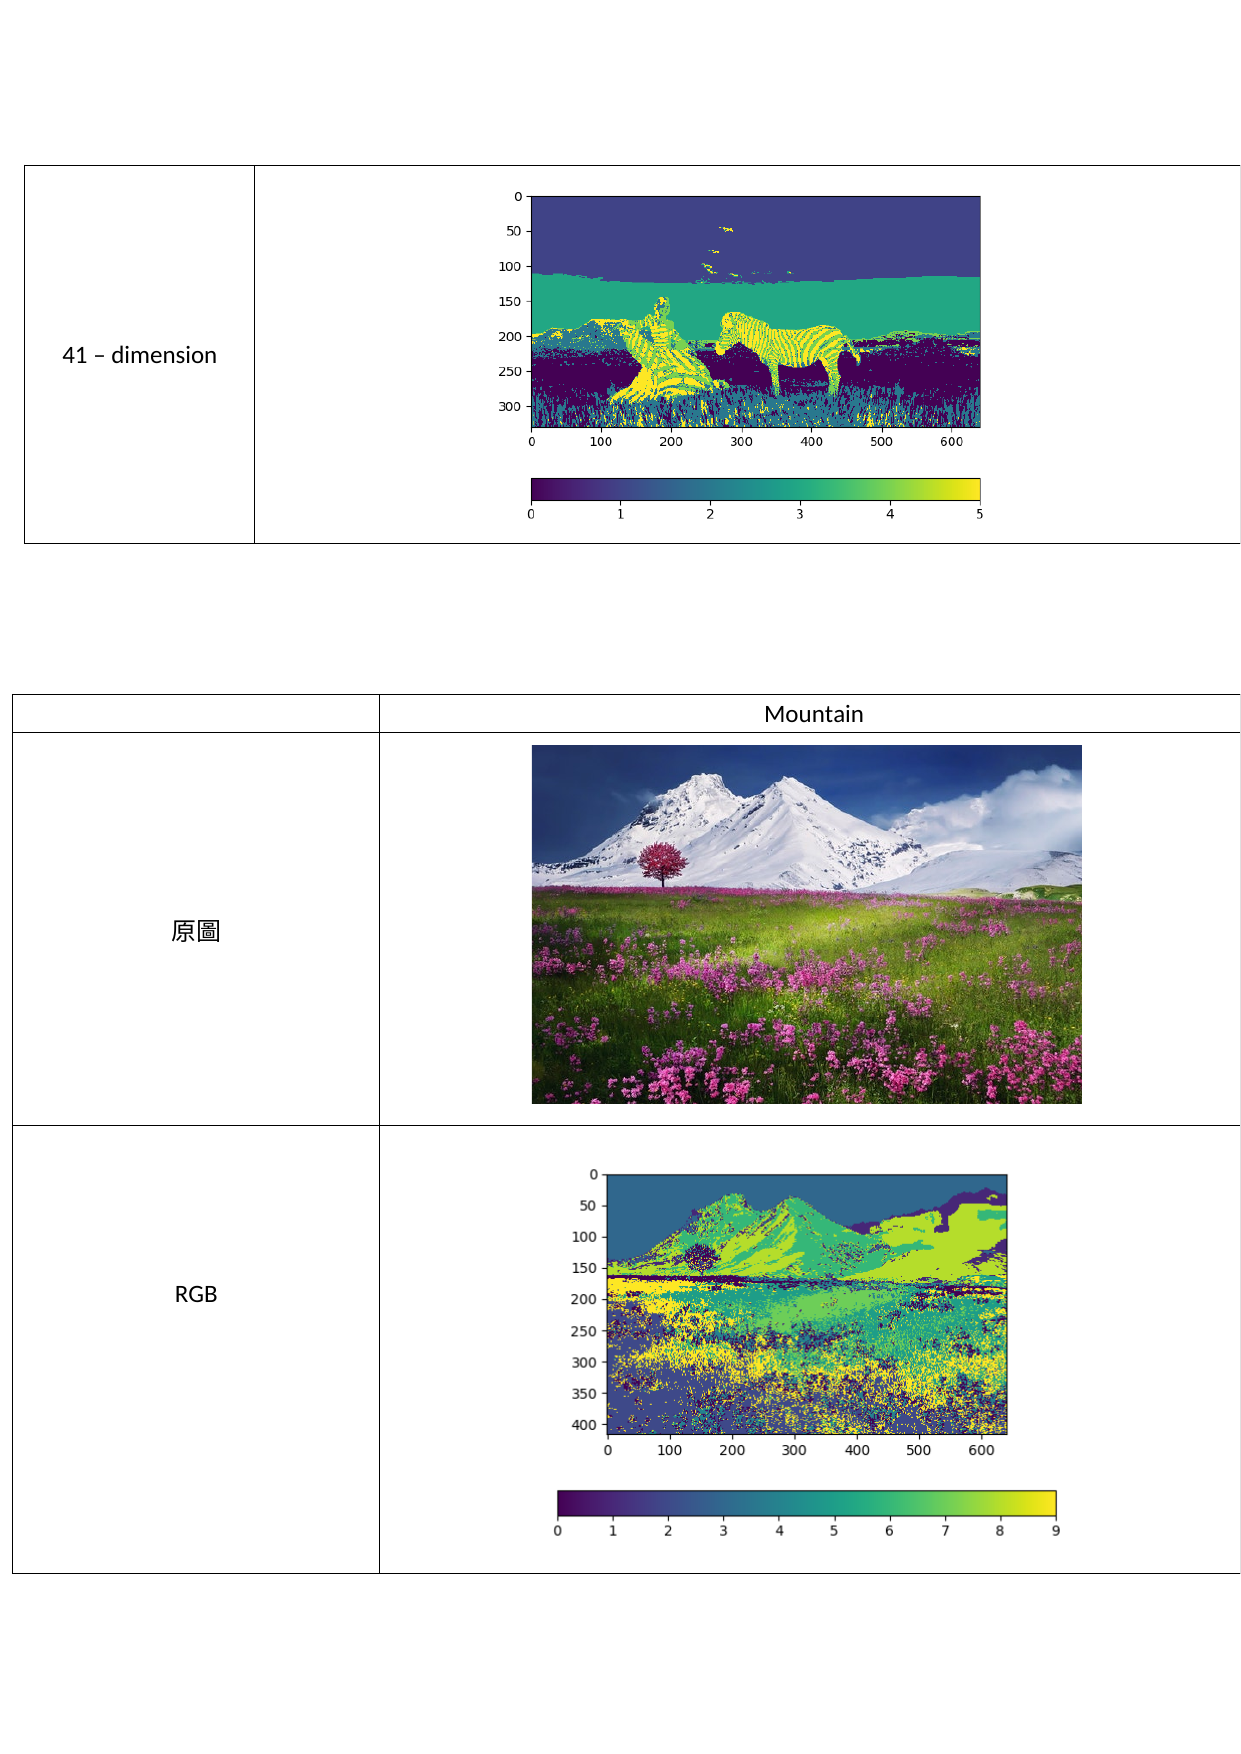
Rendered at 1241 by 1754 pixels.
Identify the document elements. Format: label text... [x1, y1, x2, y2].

table_cell 41 – dimension [25, 166, 254, 543]
picture [531, 745, 1082, 1104]
table_cell [380, 1126, 1240, 1573]
picture [535, 1148, 1088, 1559]
table_cell [380, 733, 1240, 1125]
picture [483, 176, 1001, 535]
table_header [13, 695, 379, 732]
table_cell [255, 166, 1240, 543]
table_cell 原圖 [13, 733, 379, 1125]
table_header Mountain [380, 695, 1240, 732]
table_cell RGB [13, 1126, 379, 1573]
